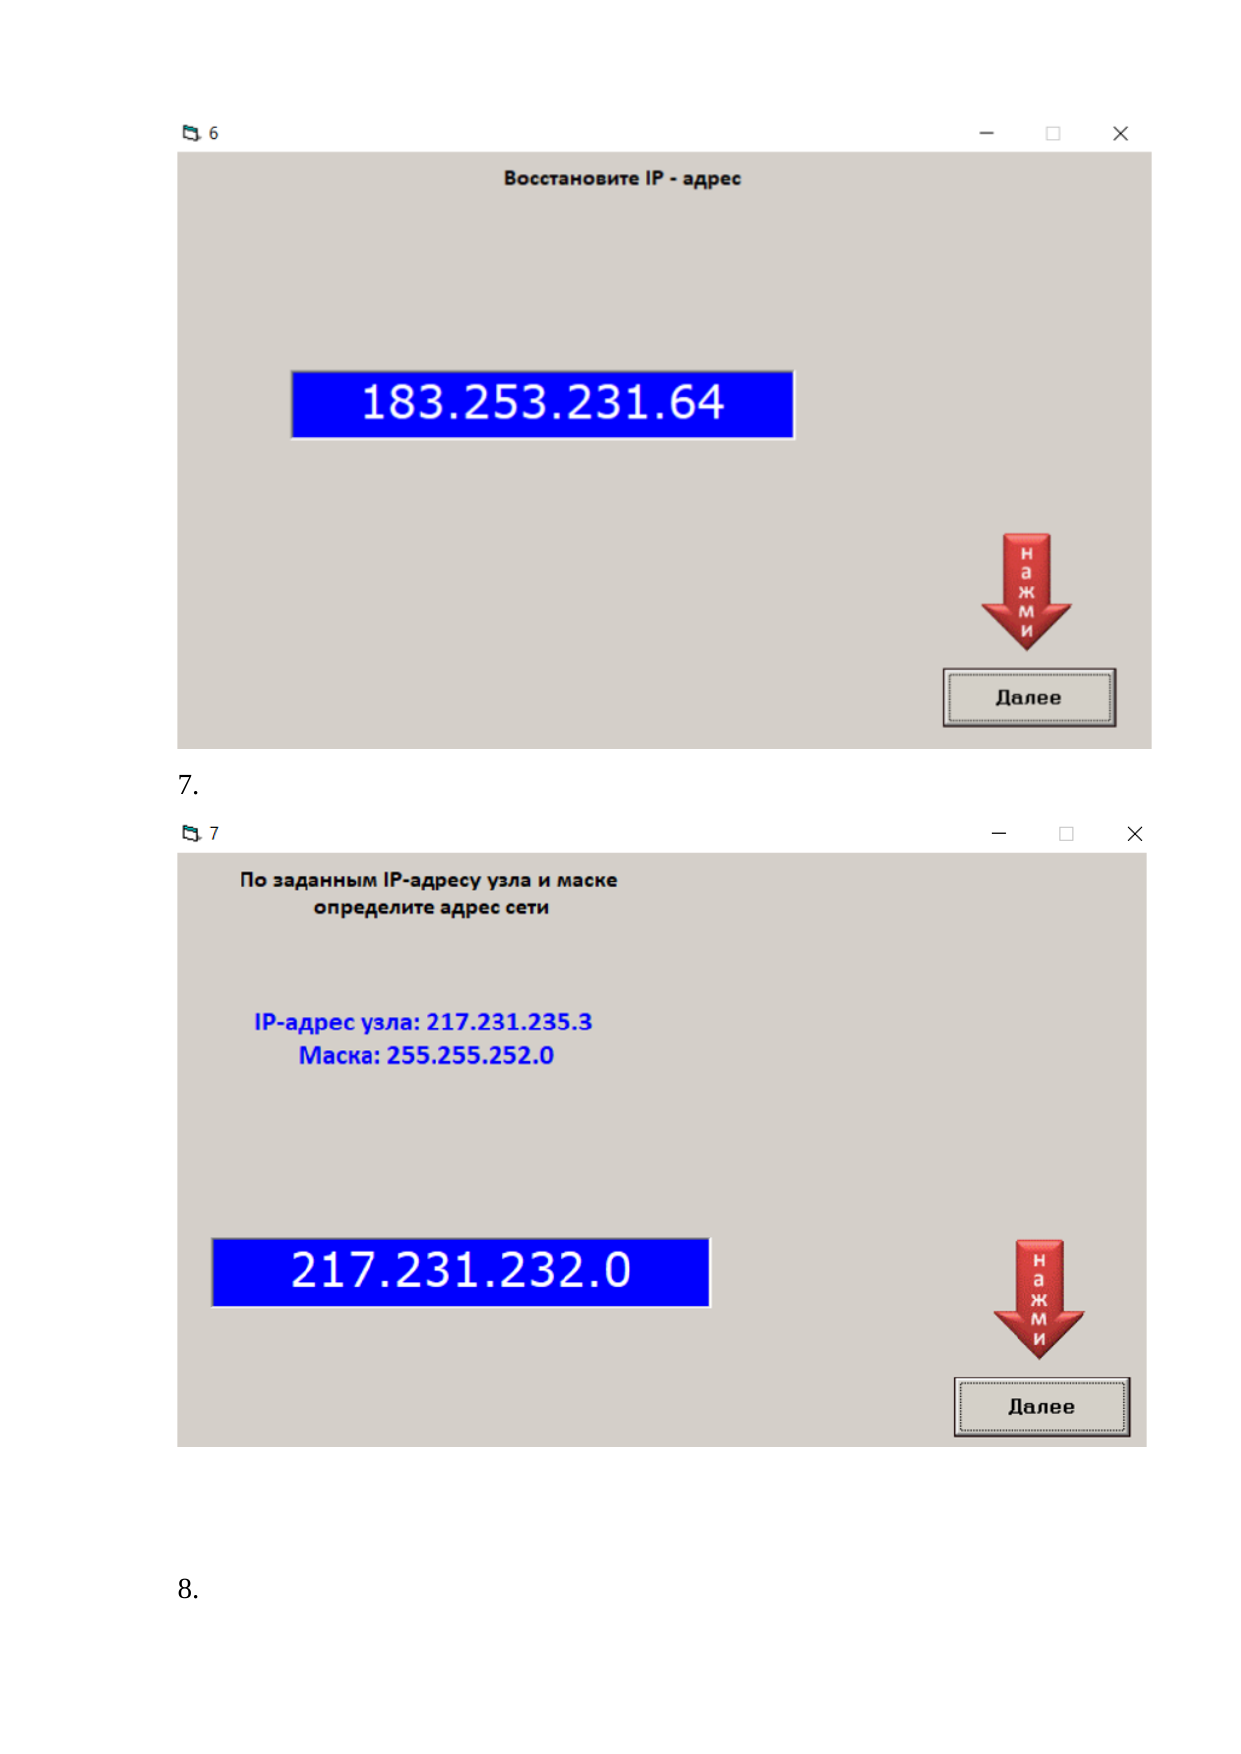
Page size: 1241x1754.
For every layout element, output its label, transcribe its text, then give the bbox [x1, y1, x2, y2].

picture [177, 820, 1147, 1447]
text 8. [177, 1571, 1152, 1604]
text 7. [177, 767, 1152, 801]
picture [177, 118, 1152, 749]
